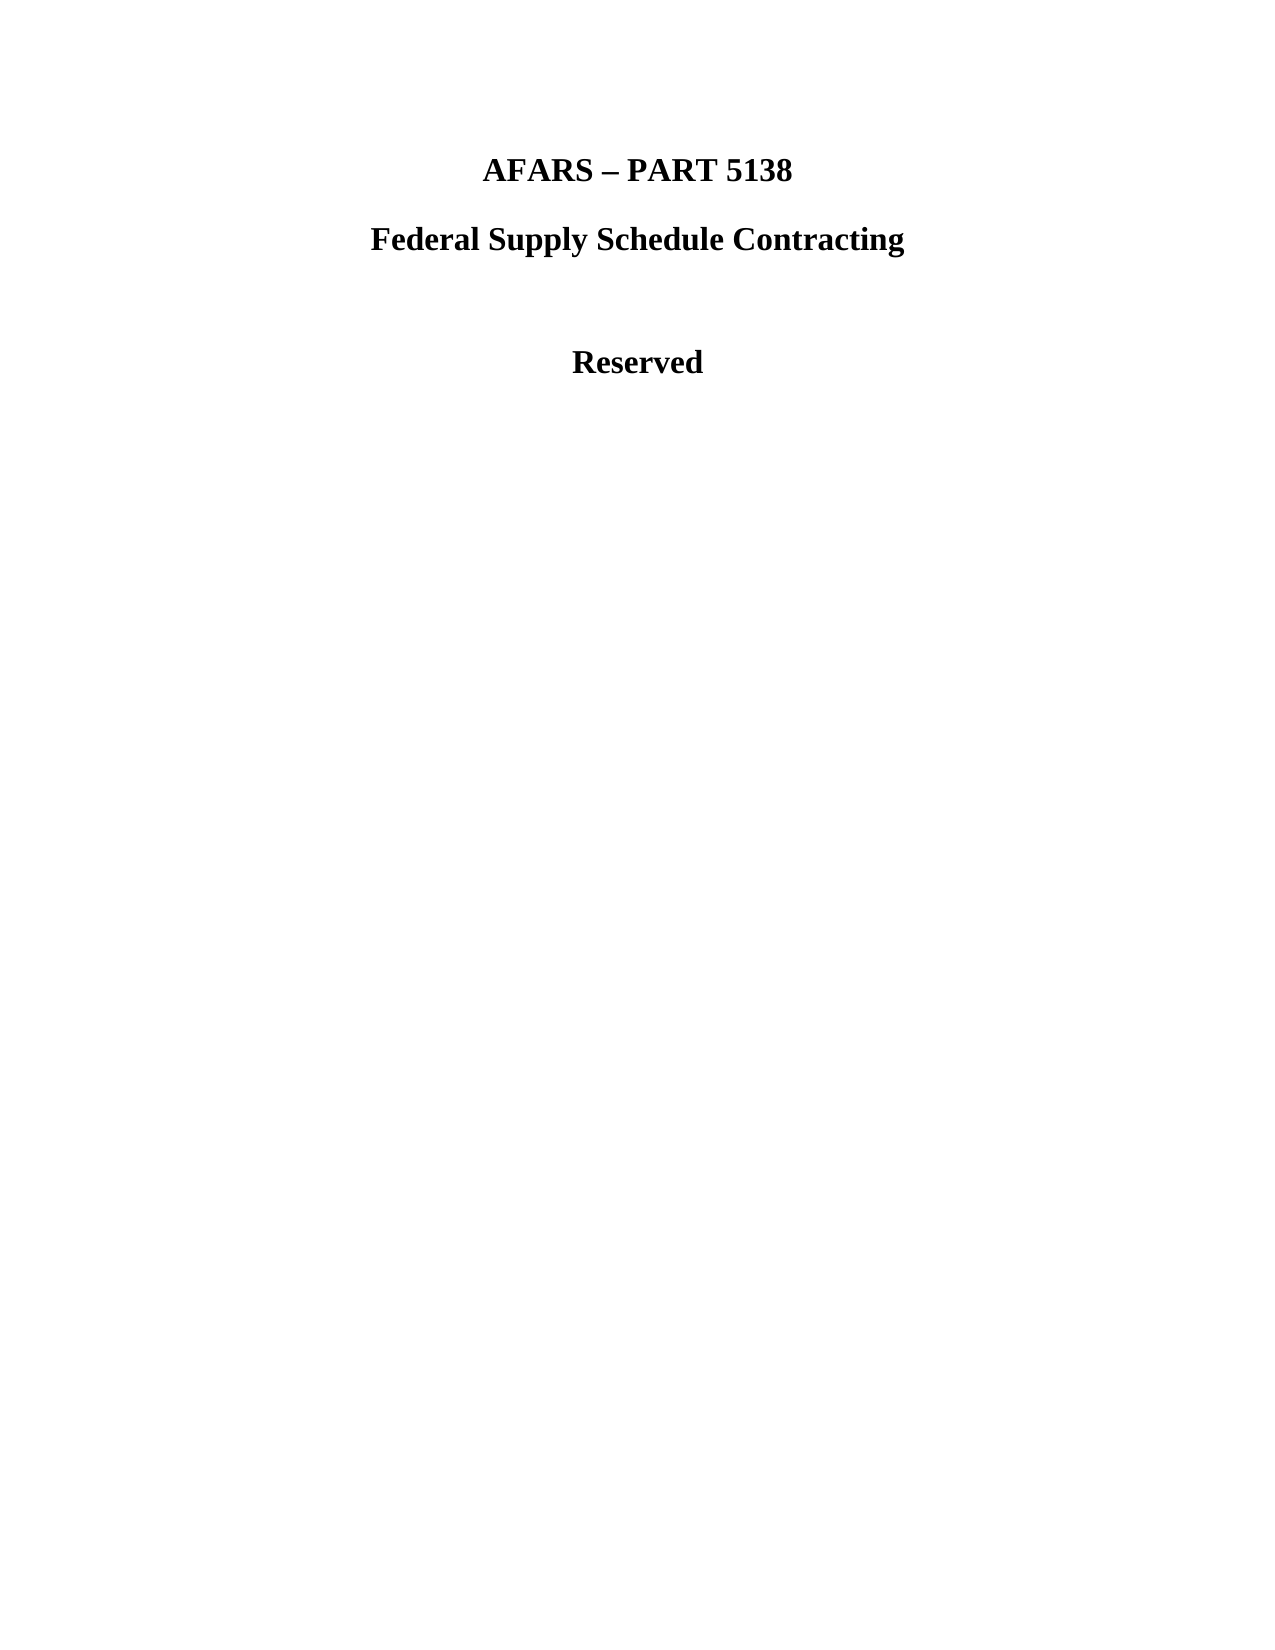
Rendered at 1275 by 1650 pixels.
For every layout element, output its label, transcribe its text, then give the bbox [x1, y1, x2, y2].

text Reserved [150, 342, 1125, 380]
text Federal Supply Schedule Contracting [150, 219, 1125, 257]
text AFARS – Part 5138 [150, 150, 1125, 188]
